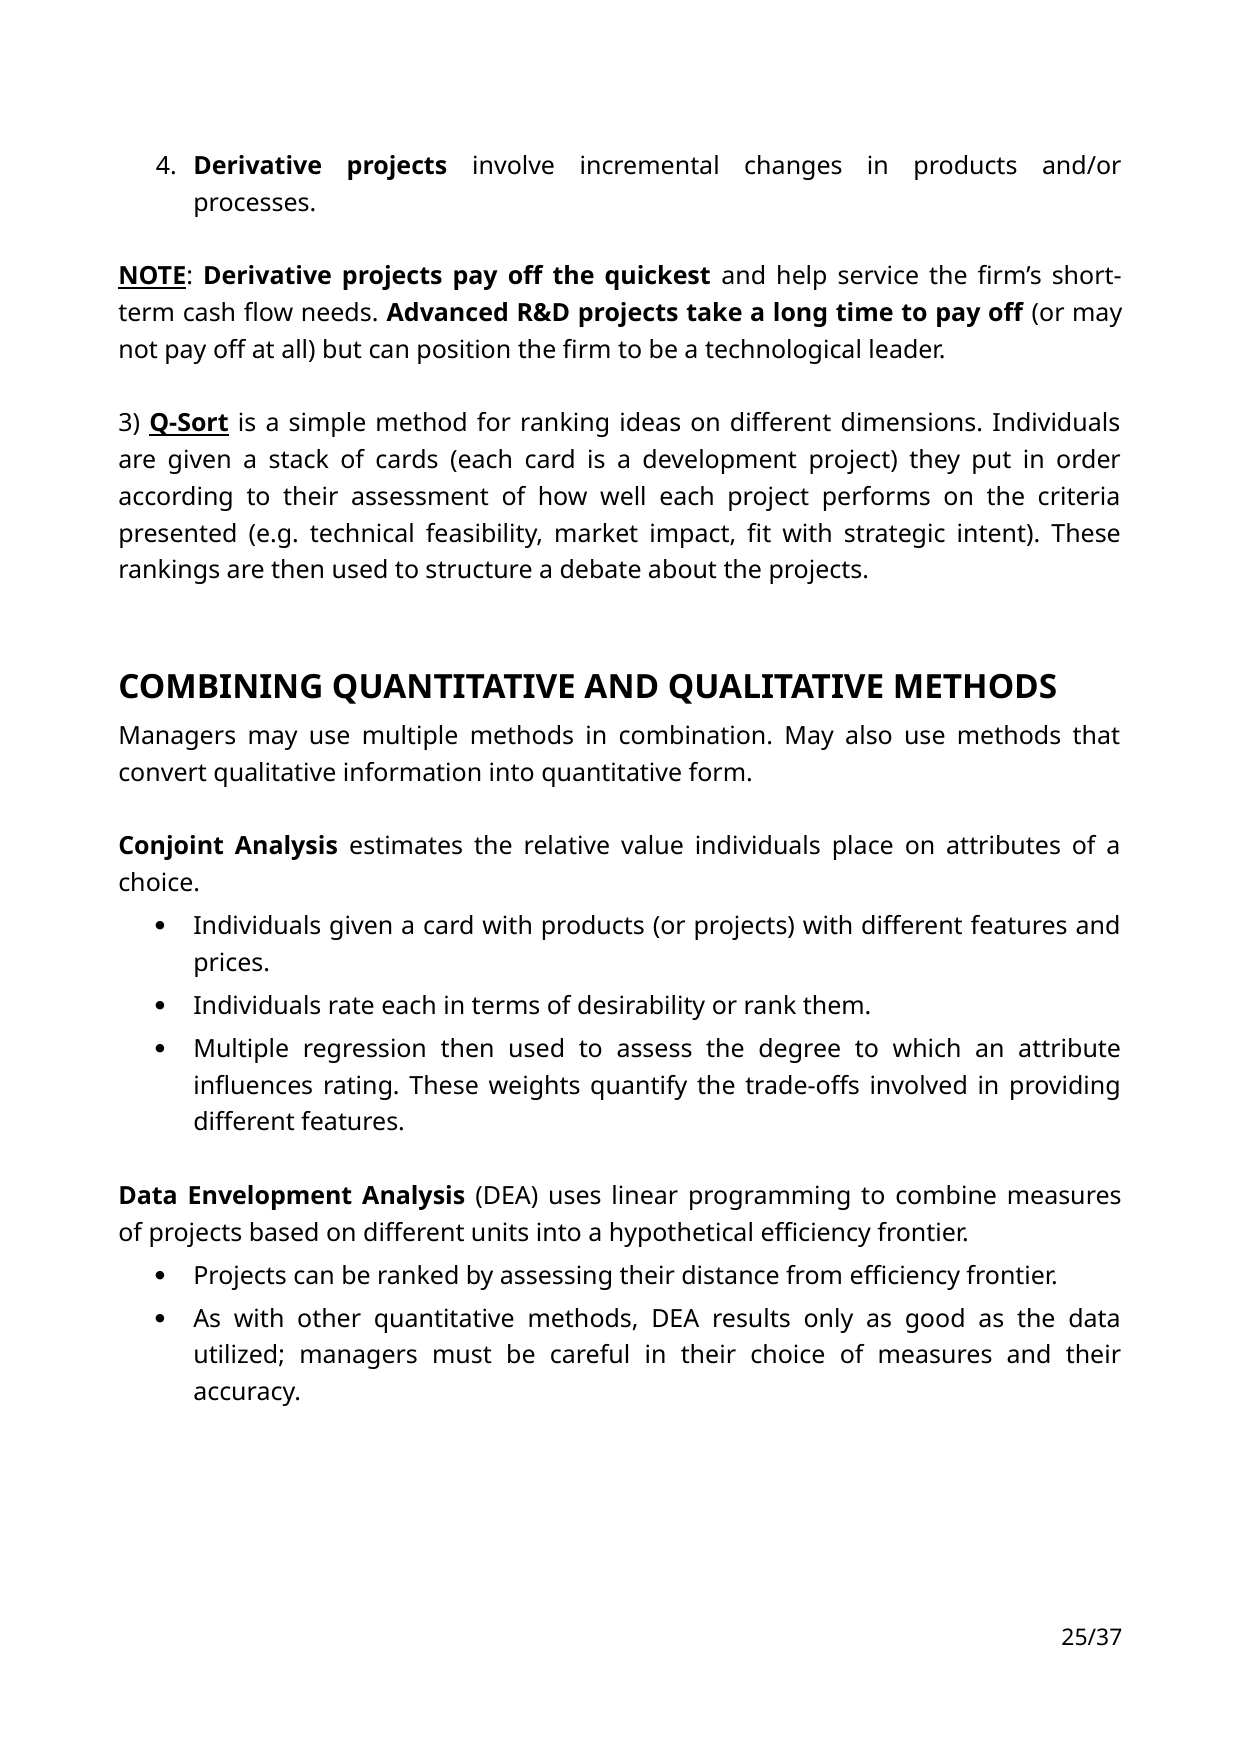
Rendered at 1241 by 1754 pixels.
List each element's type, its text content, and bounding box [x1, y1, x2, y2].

text NOTE: Derivative projects pay off the quickest and help service the firm’s short-term cash flow needs. Advanced R&D projects take a long time to pay off (or may not pay off at all) but can position the firm to be a technological leader. [118, 258, 1122, 366]
list Multiple regression then used to assess the degree to which an attribute influences rating. These weights quantify the trade-offs involved in providing different features. [156, 1031, 1122, 1138]
text Managers may use multiple methods in combination. May also use methods that convert qualitative information into quantitative form. [118, 718, 1122, 788]
text Data Envelopment Analysis (DEA) uses linear programming to combine measures of projects based on different units into a hypothetical efficiency frontier. [118, 1178, 1122, 1248]
list Individuals given a card with products (or projects) with different features and prices. [156, 908, 1122, 978]
text 3) Q-Sort is a simple method for ranking ideas on different dimensions. Individuals are given a stack of cards (each card is a development project) they put in order according to their assessment of how well each project performs on the criteria presented (e.g. technical feasibility, market impact, fit with strategic intent). These rankings are then used to structure a debate about the projects. [118, 405, 1122, 586]
list Projects can be ranked by assessing their distance from efficiency frontier. [156, 1257, 1122, 1291]
list Individuals rate each in terms of desirability or rank them. [156, 987, 1122, 1022]
list As with other quantitative methods, DEA results only as good as the data utilized; managers must be careful in their choice of measures and their accuracy. [156, 1300, 1122, 1408]
text Conjoint Analysis estimates the relative value individuals place on attributes of a choice. [118, 828, 1122, 899]
list Derivative projects involve incremental changes in products and/or processes. [156, 148, 1122, 218]
text COMBINING QUANTITATIVE AND QUALITATIVE METHODS [118, 662, 1122, 708]
